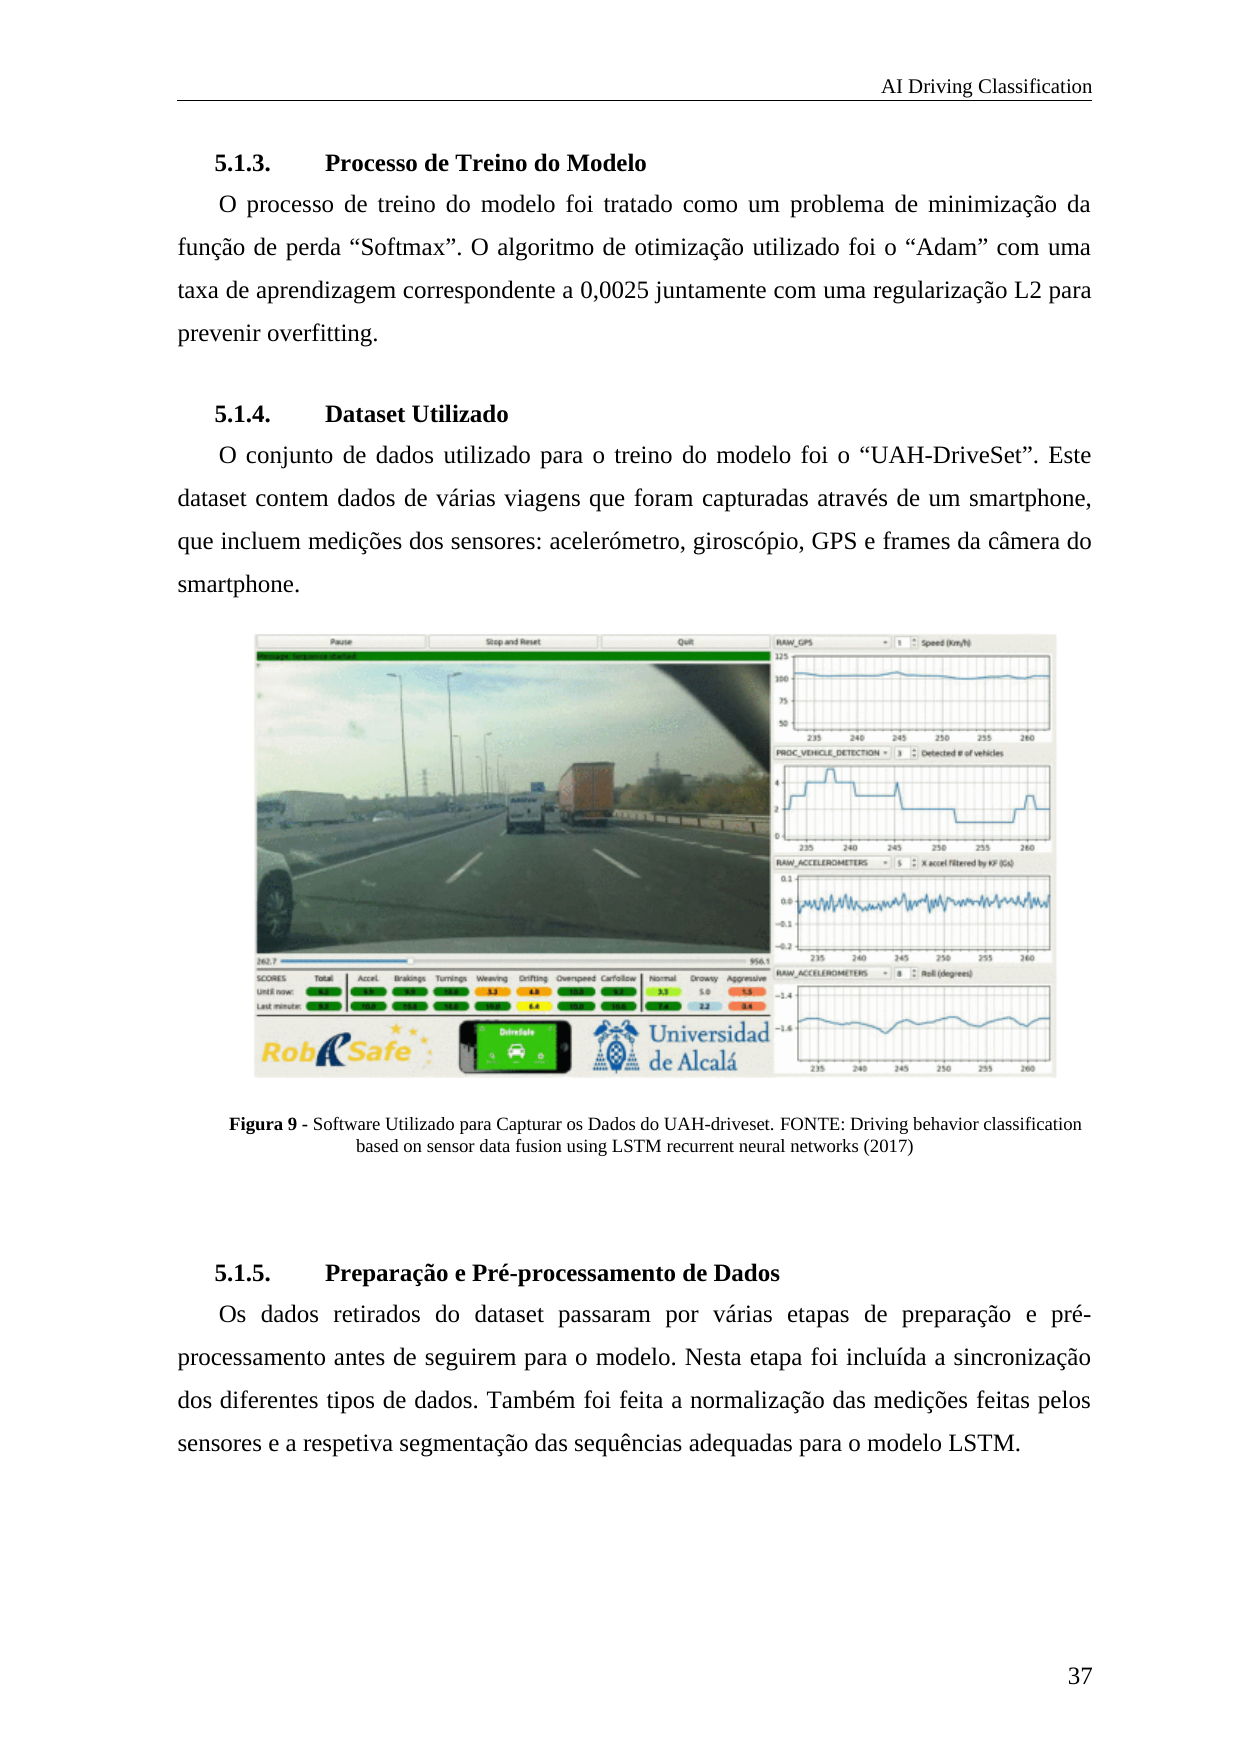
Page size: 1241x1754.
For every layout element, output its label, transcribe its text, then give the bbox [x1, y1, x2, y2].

text O processo de treino do modelo foi tratado como um problema de minimização da função de perda “Softmax”. O algoritmo de otimização utilizado foi o “Adam” com uma taxa de aprendizagem correspondente a 0,0025 juntamente com uma regularização L2 para prevenir overfitting. [177, 189, 1092, 347]
text O conjunto de dados utilizado para o treino do modelo foi o “UAH-DriveSet”. Este dataset contem dados de várias viagens que foram capturadas através de um smartphone, que incluem medições dos sensores: acelerómetro, giroscópio, GPS e frames da câmera do smartphone. [177, 440, 1092, 598]
subtitle Preparação e Pré-processamento de Dados [214, 1258, 1092, 1286]
subtitle Dataset Utilizado [214, 399, 1092, 428]
subtitle Processo de Treino do Modelo [214, 148, 1092, 176]
picture [253, 633, 1058, 1078]
